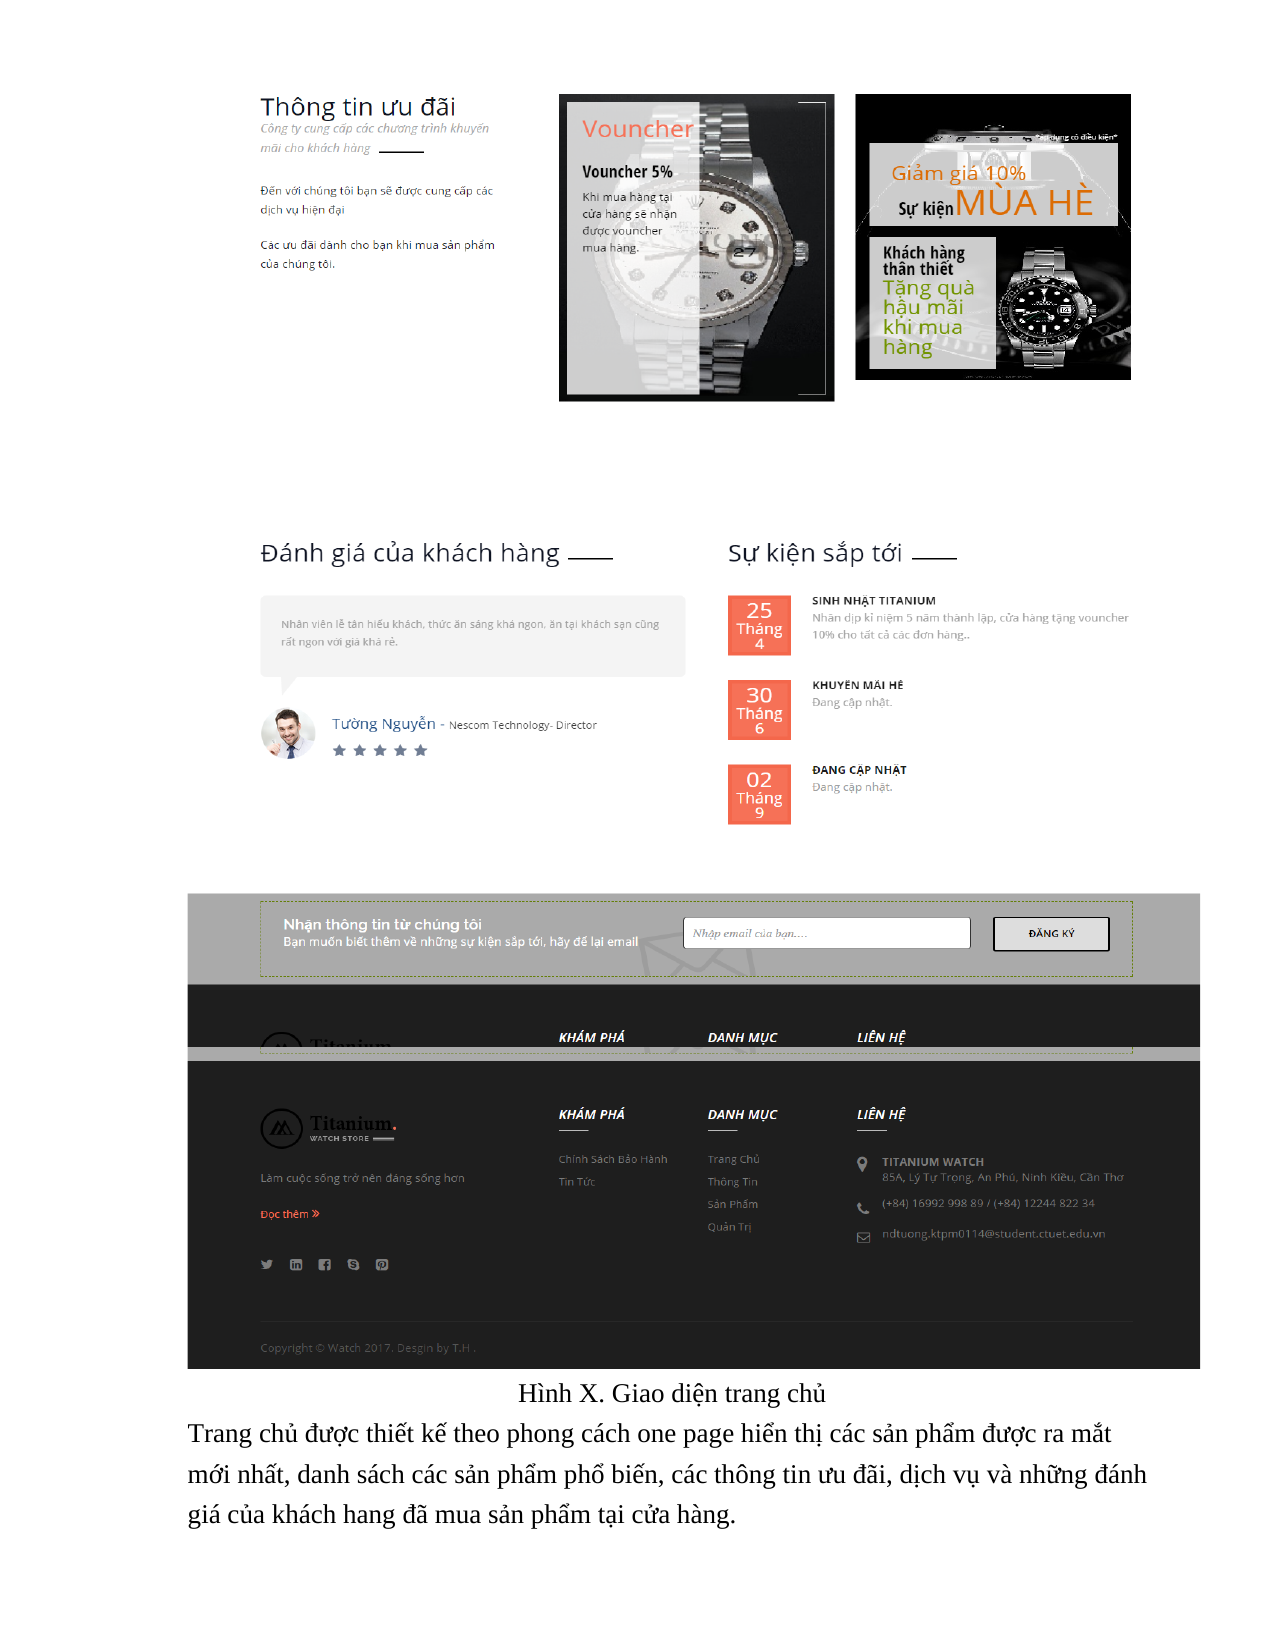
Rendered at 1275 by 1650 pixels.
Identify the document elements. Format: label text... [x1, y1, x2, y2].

list Hình X. Giao diện trang chủ [187, 1377, 1156, 1408]
list Trang chủ được thiết kế theo phong cách one page hiển thị các sản phẩm được ra mắt mới nhất, danh sách các sản phẩm phổ biến, các thông tin ưu đãi, dịch vụ và những đánh giá của khách hang đã mua sản phẩm tại cửa hàng. [187, 1417, 1156, 1529]
picture [187, 75, 1201, 1369]
